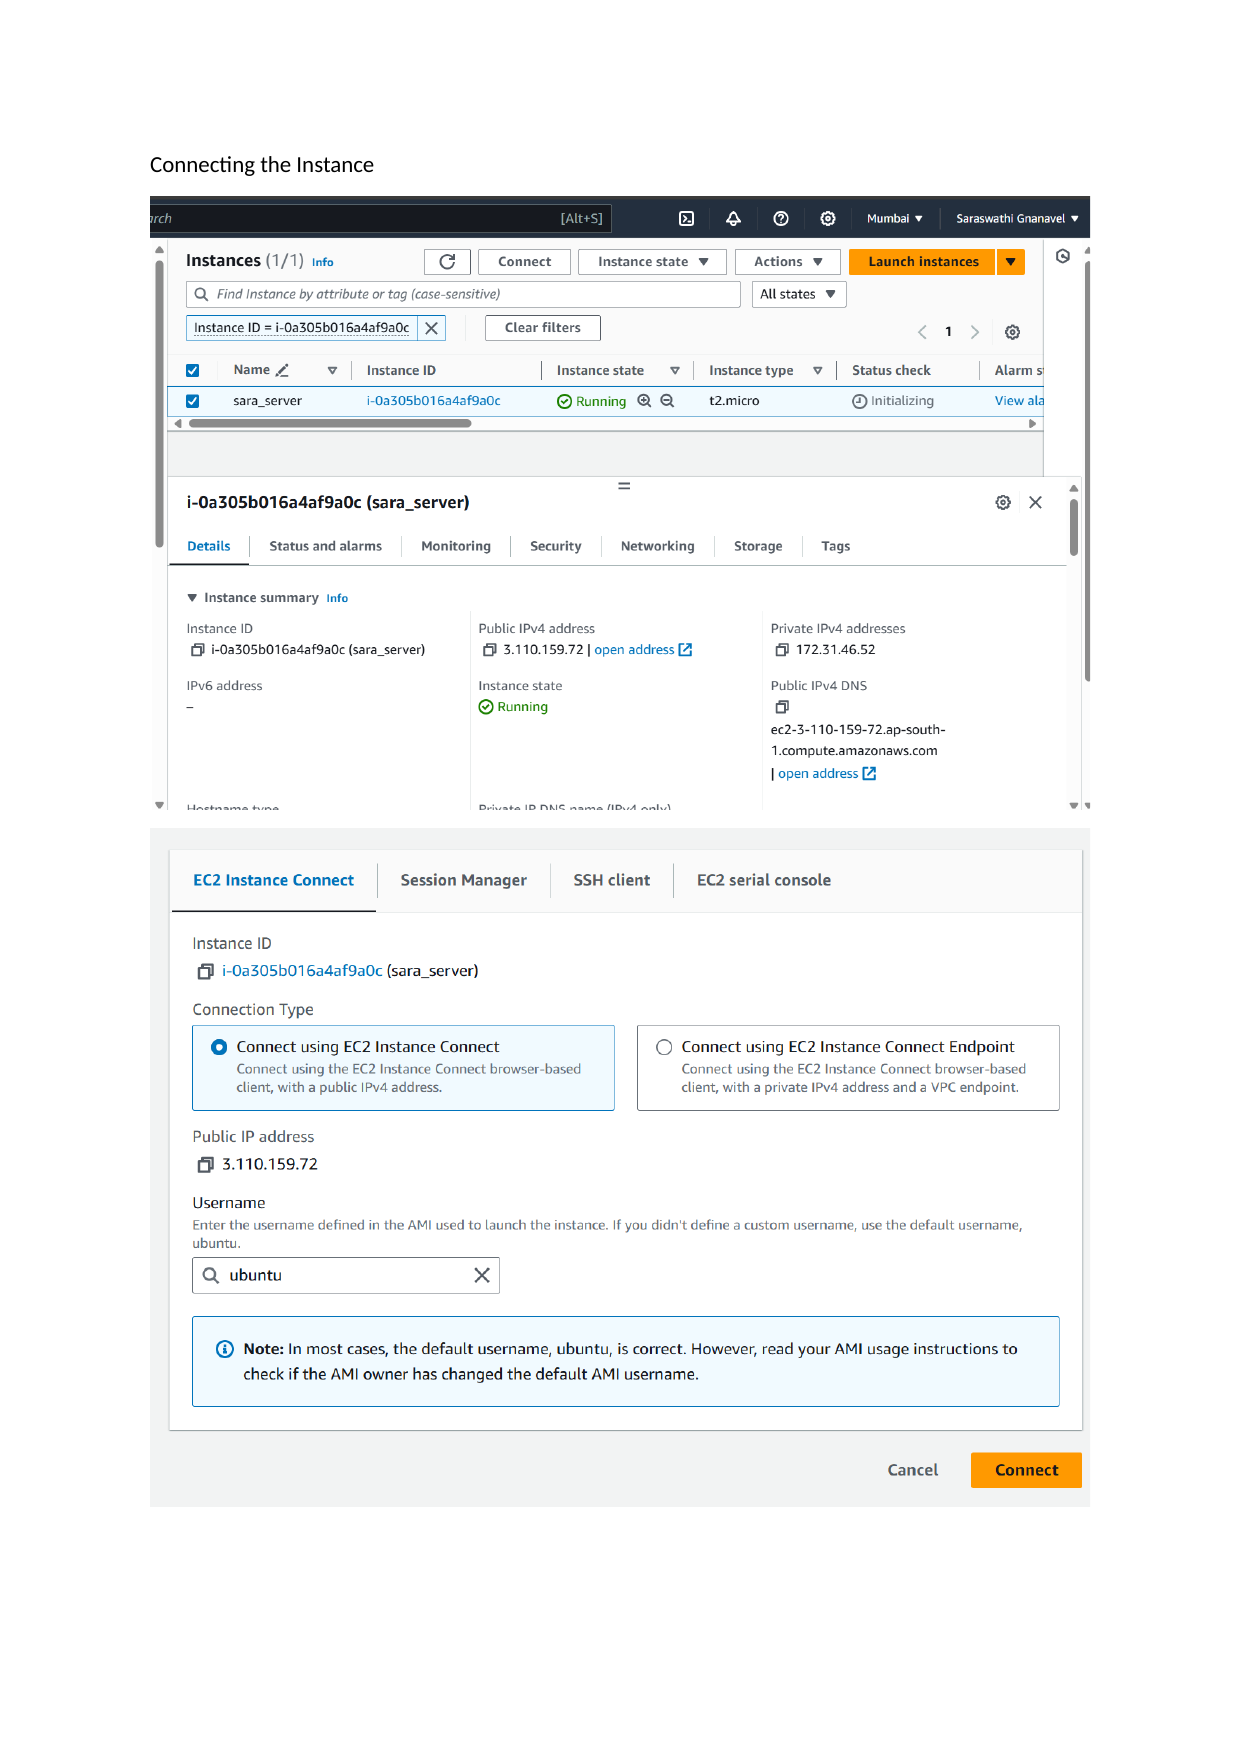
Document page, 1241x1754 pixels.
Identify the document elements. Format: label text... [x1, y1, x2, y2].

picture [150, 828, 1091, 1507]
picture [150, 196, 1091, 810]
text Connecting the Instance [150, 150, 1090, 178]
